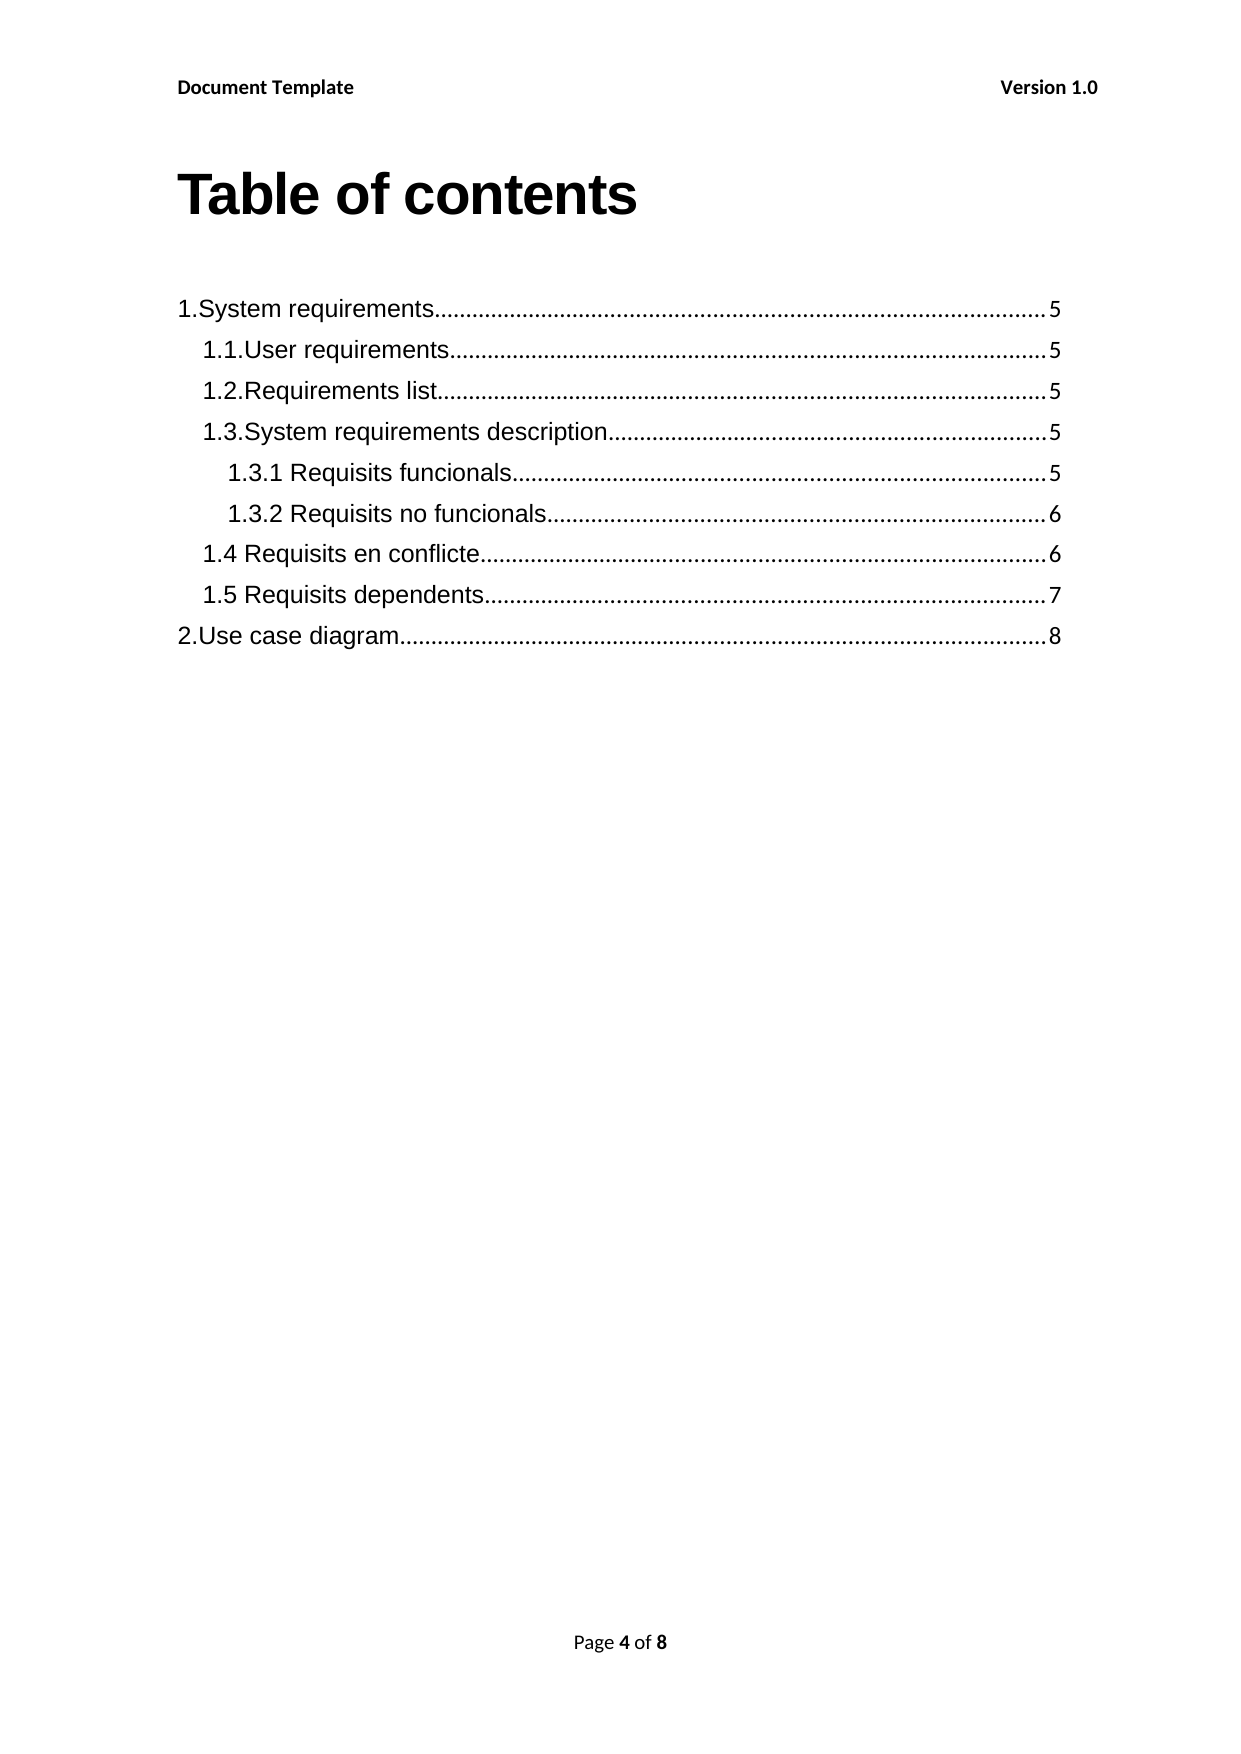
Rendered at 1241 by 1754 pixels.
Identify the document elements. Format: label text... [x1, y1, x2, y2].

title Table of contents [177, 159, 1063, 227]
